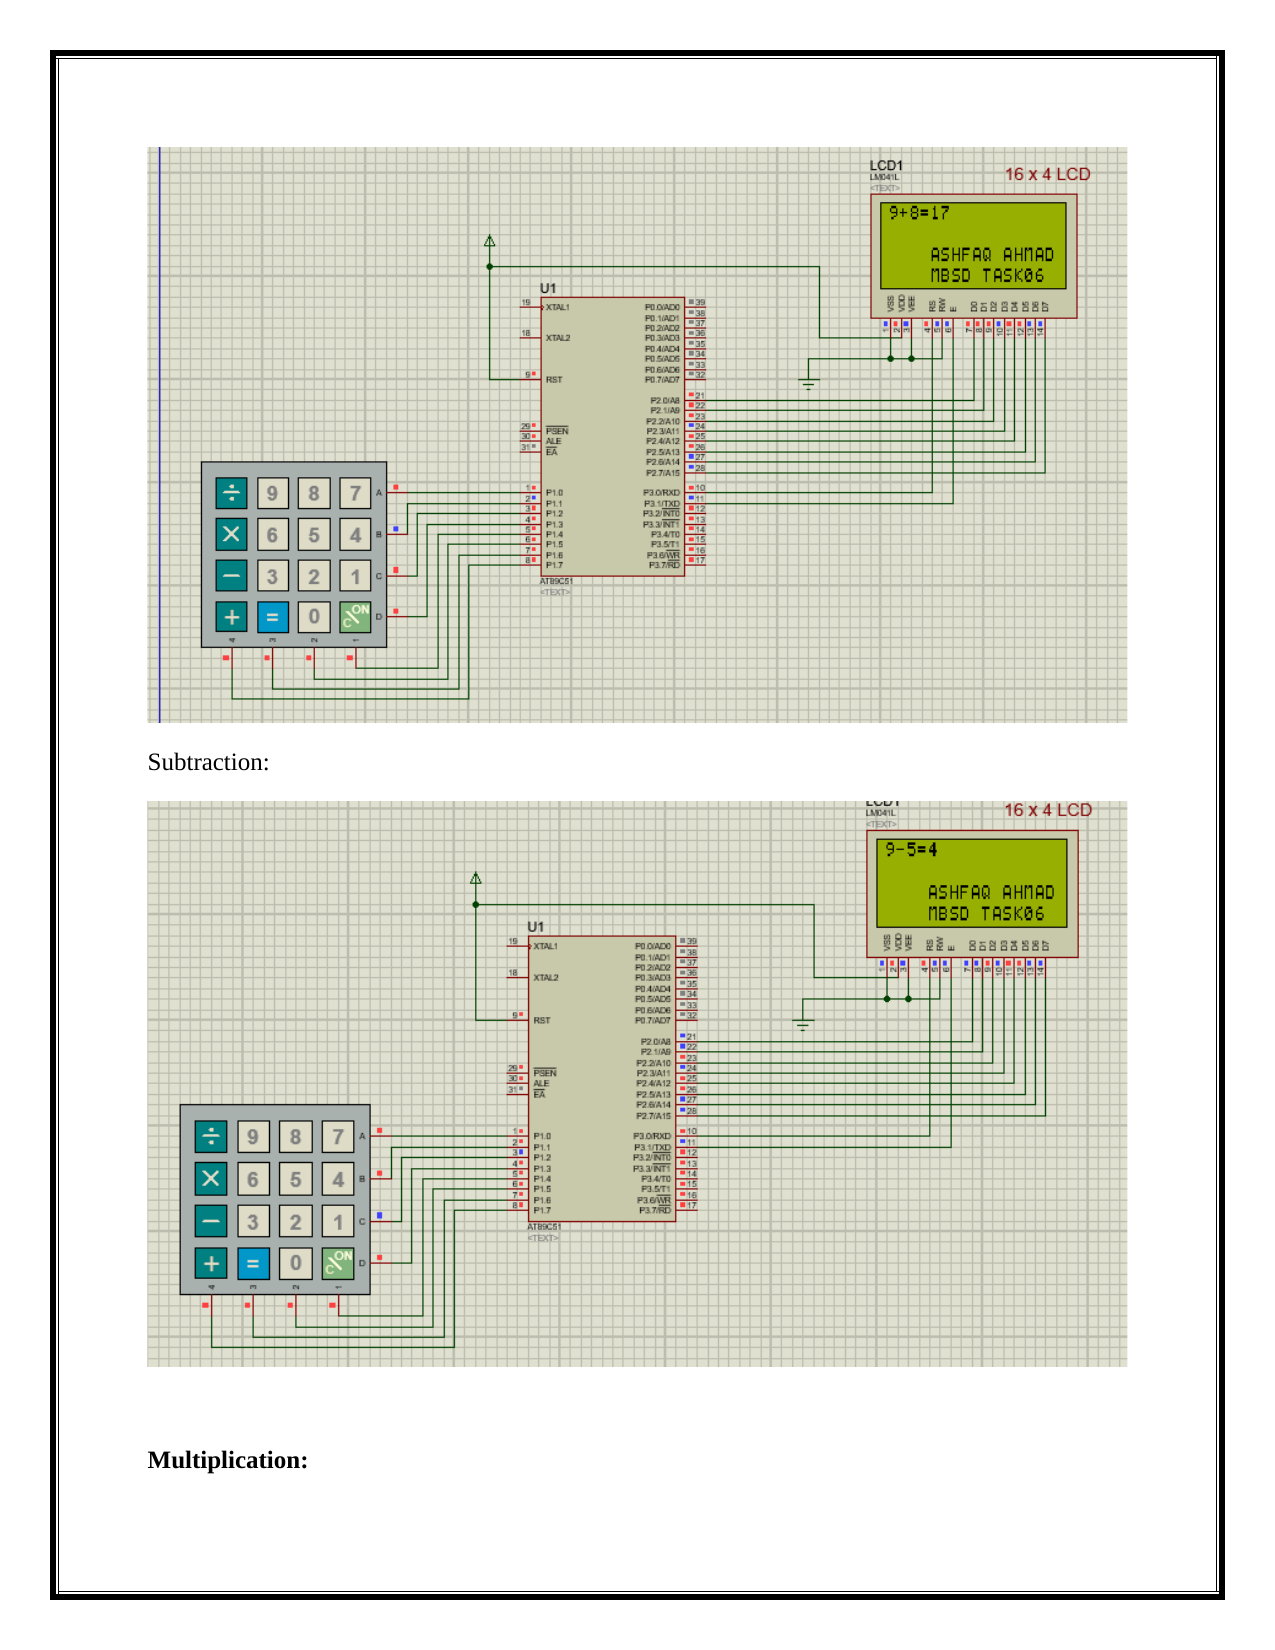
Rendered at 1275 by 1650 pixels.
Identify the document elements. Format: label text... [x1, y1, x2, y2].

text Multiplication: [147, 1446, 1127, 1474]
picture [147, 801, 1128, 1367]
text Subtraction: [147, 747, 1127, 776]
picture [147, 147, 1128, 723]
